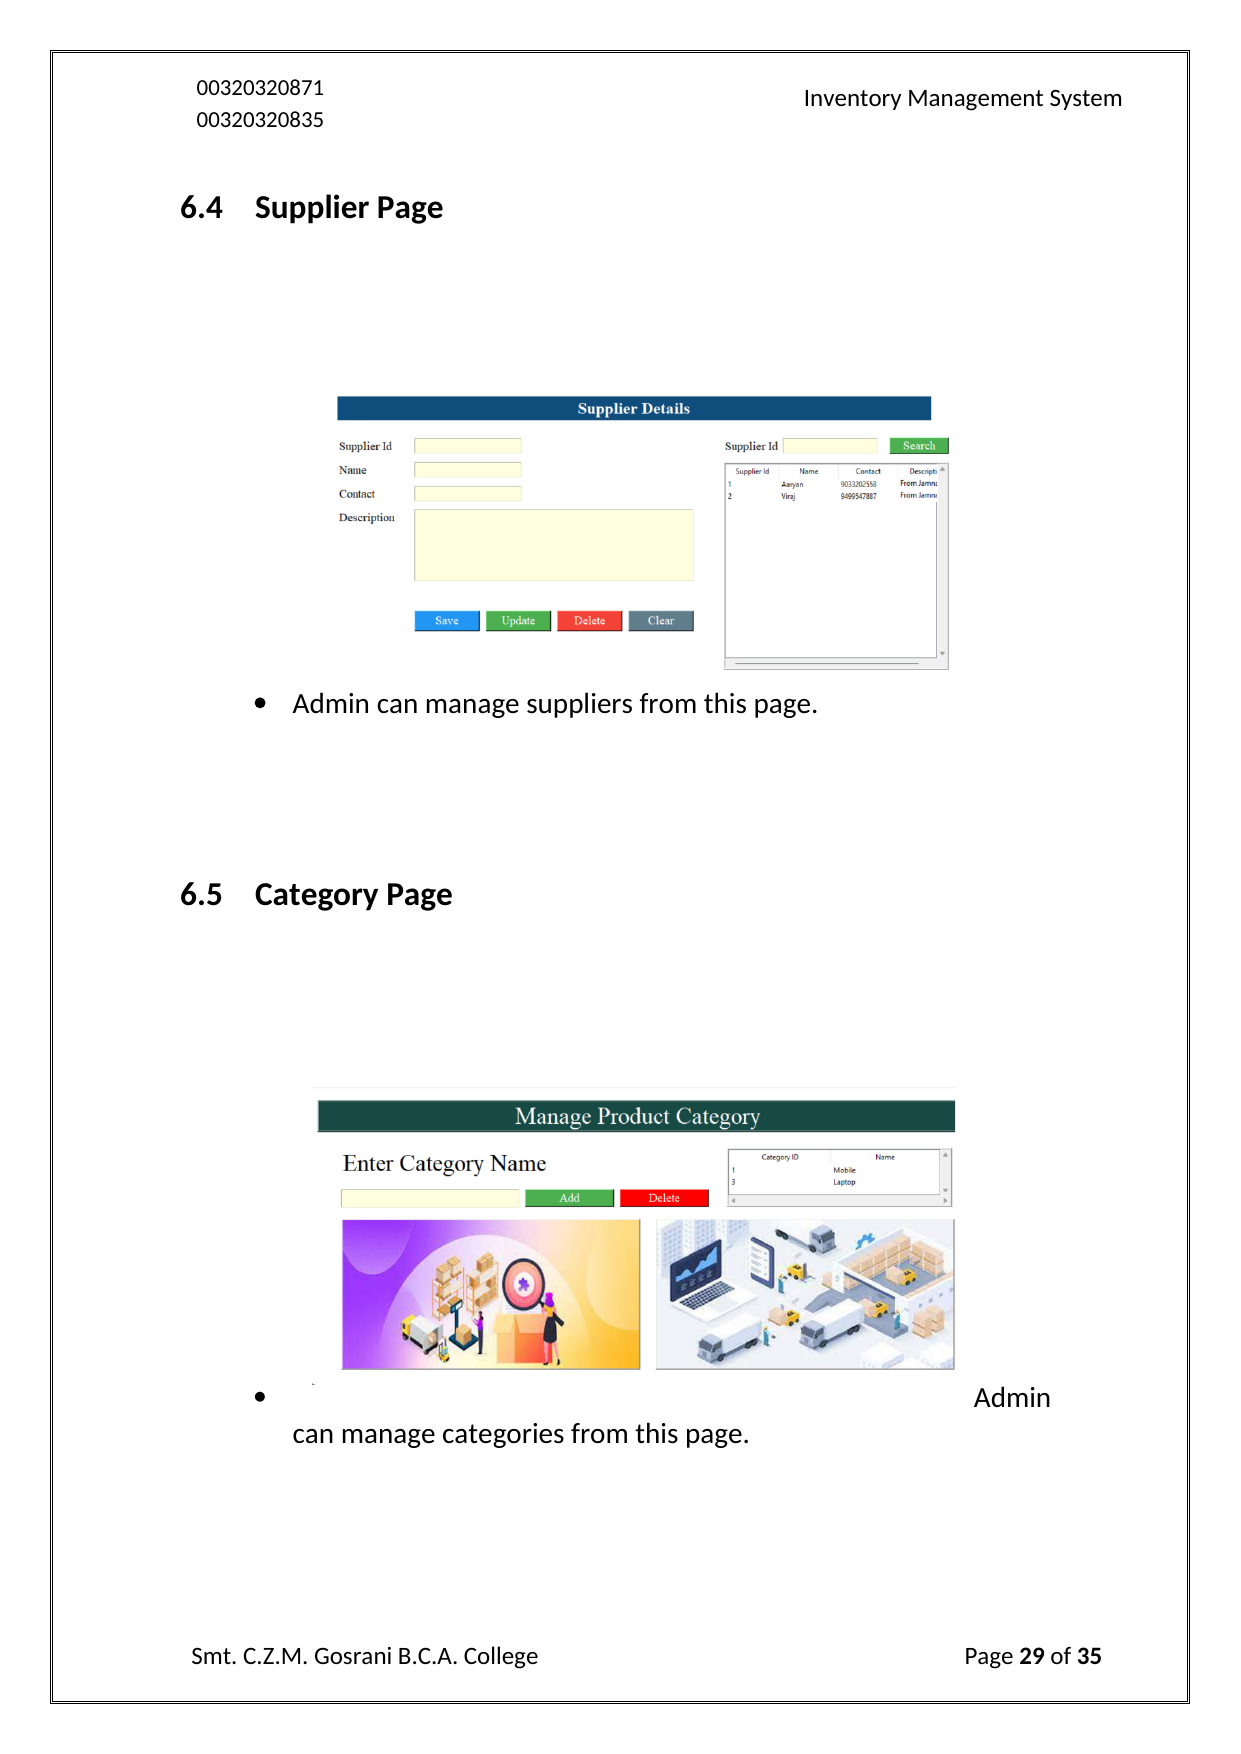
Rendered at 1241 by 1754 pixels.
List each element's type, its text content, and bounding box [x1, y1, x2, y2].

picture [308, 391, 960, 689]
list Admin can manage categories from this page. [255, 1379, 1090, 1451]
list Supplier Page [180, 186, 1090, 226]
picture [311, 1087, 959, 1387]
list Admin can manage suppliers from this page. [255, 685, 1090, 720]
list Category Page [180, 873, 1090, 914]
